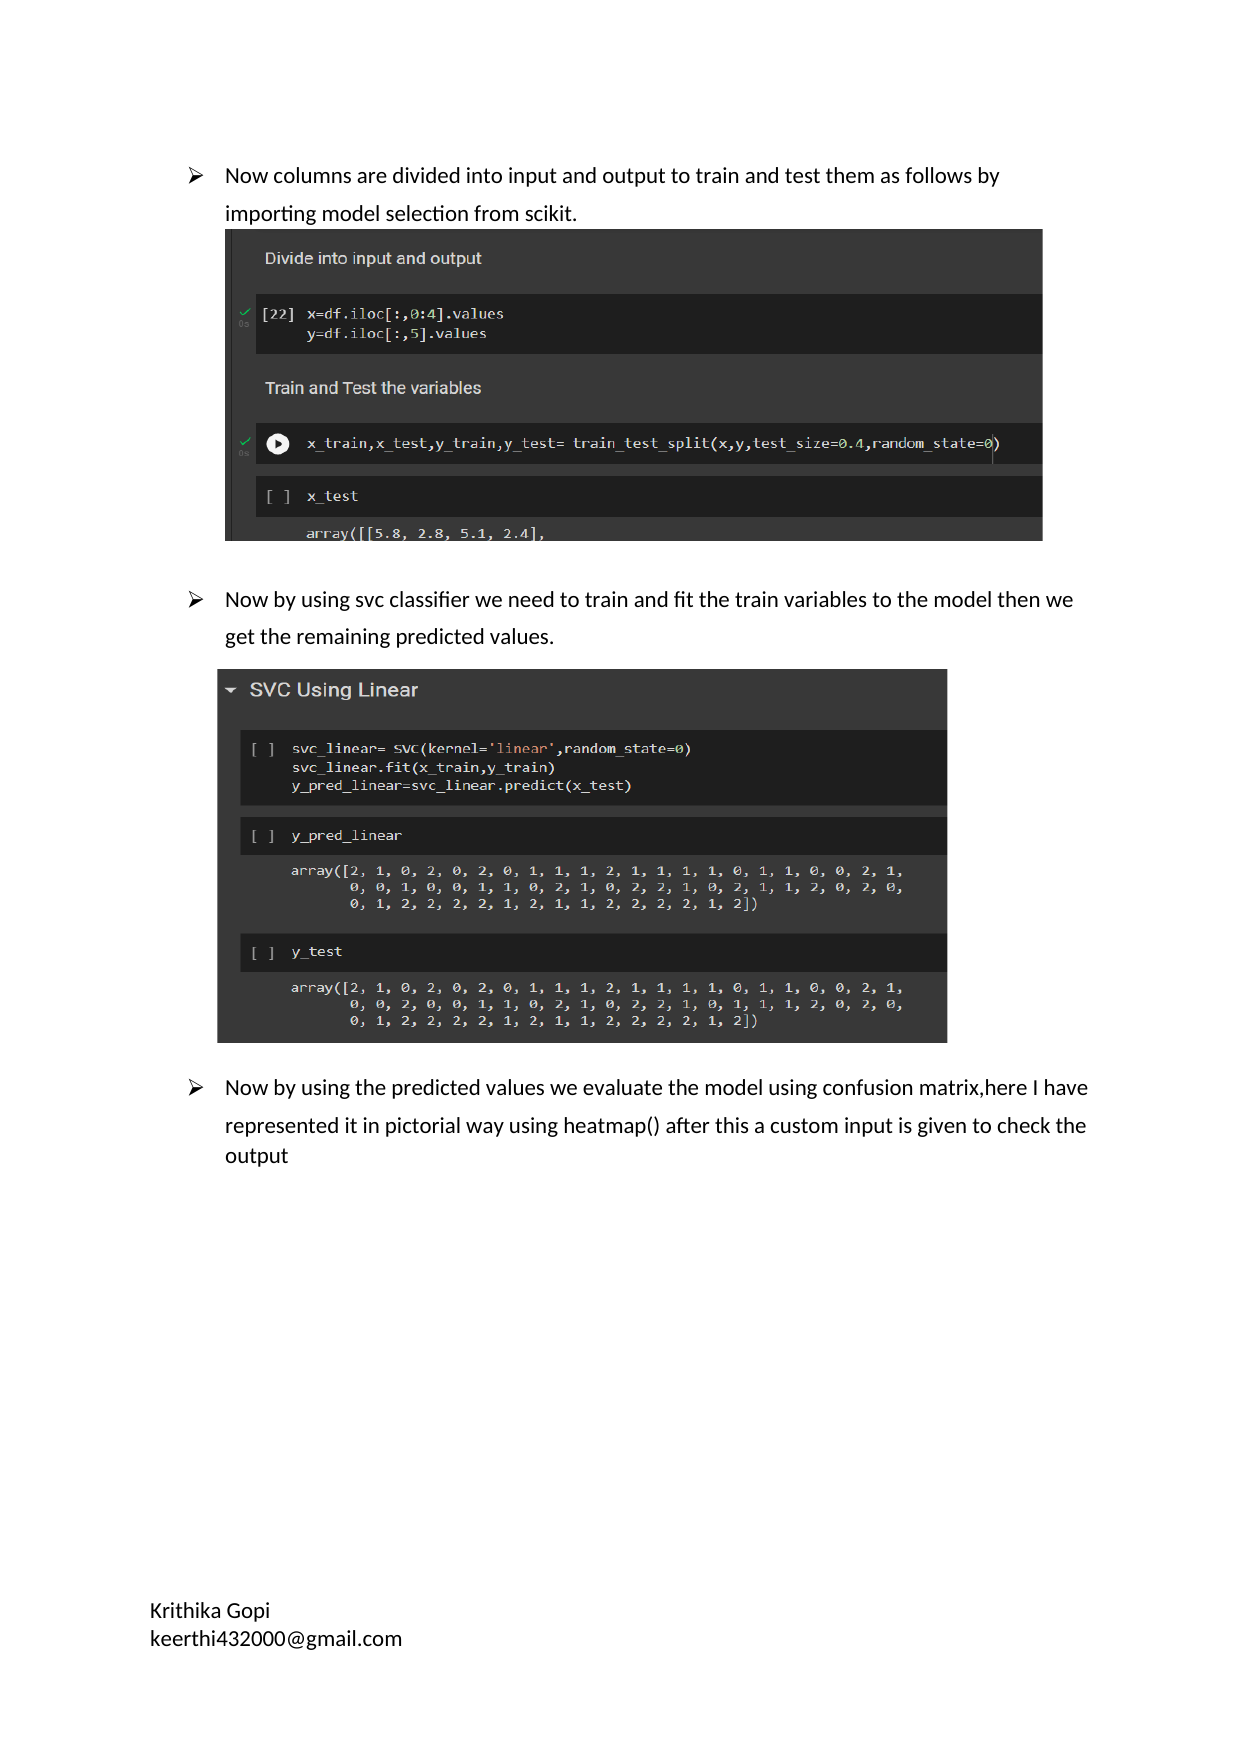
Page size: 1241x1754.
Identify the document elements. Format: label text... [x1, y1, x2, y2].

list Now by using the predicted values we evaluate the model using confusion matrix,here I have represented it in pictorial way using heatmap() after this a custom input is given to check the output [187, 1062, 1090, 1169]
picture [225, 229, 1043, 541]
picture [217, 669, 948, 1043]
list Now by using svc classifier we need to train and fit the train variables to the model then we get the remaining predicted values. [187, 573, 1090, 650]
